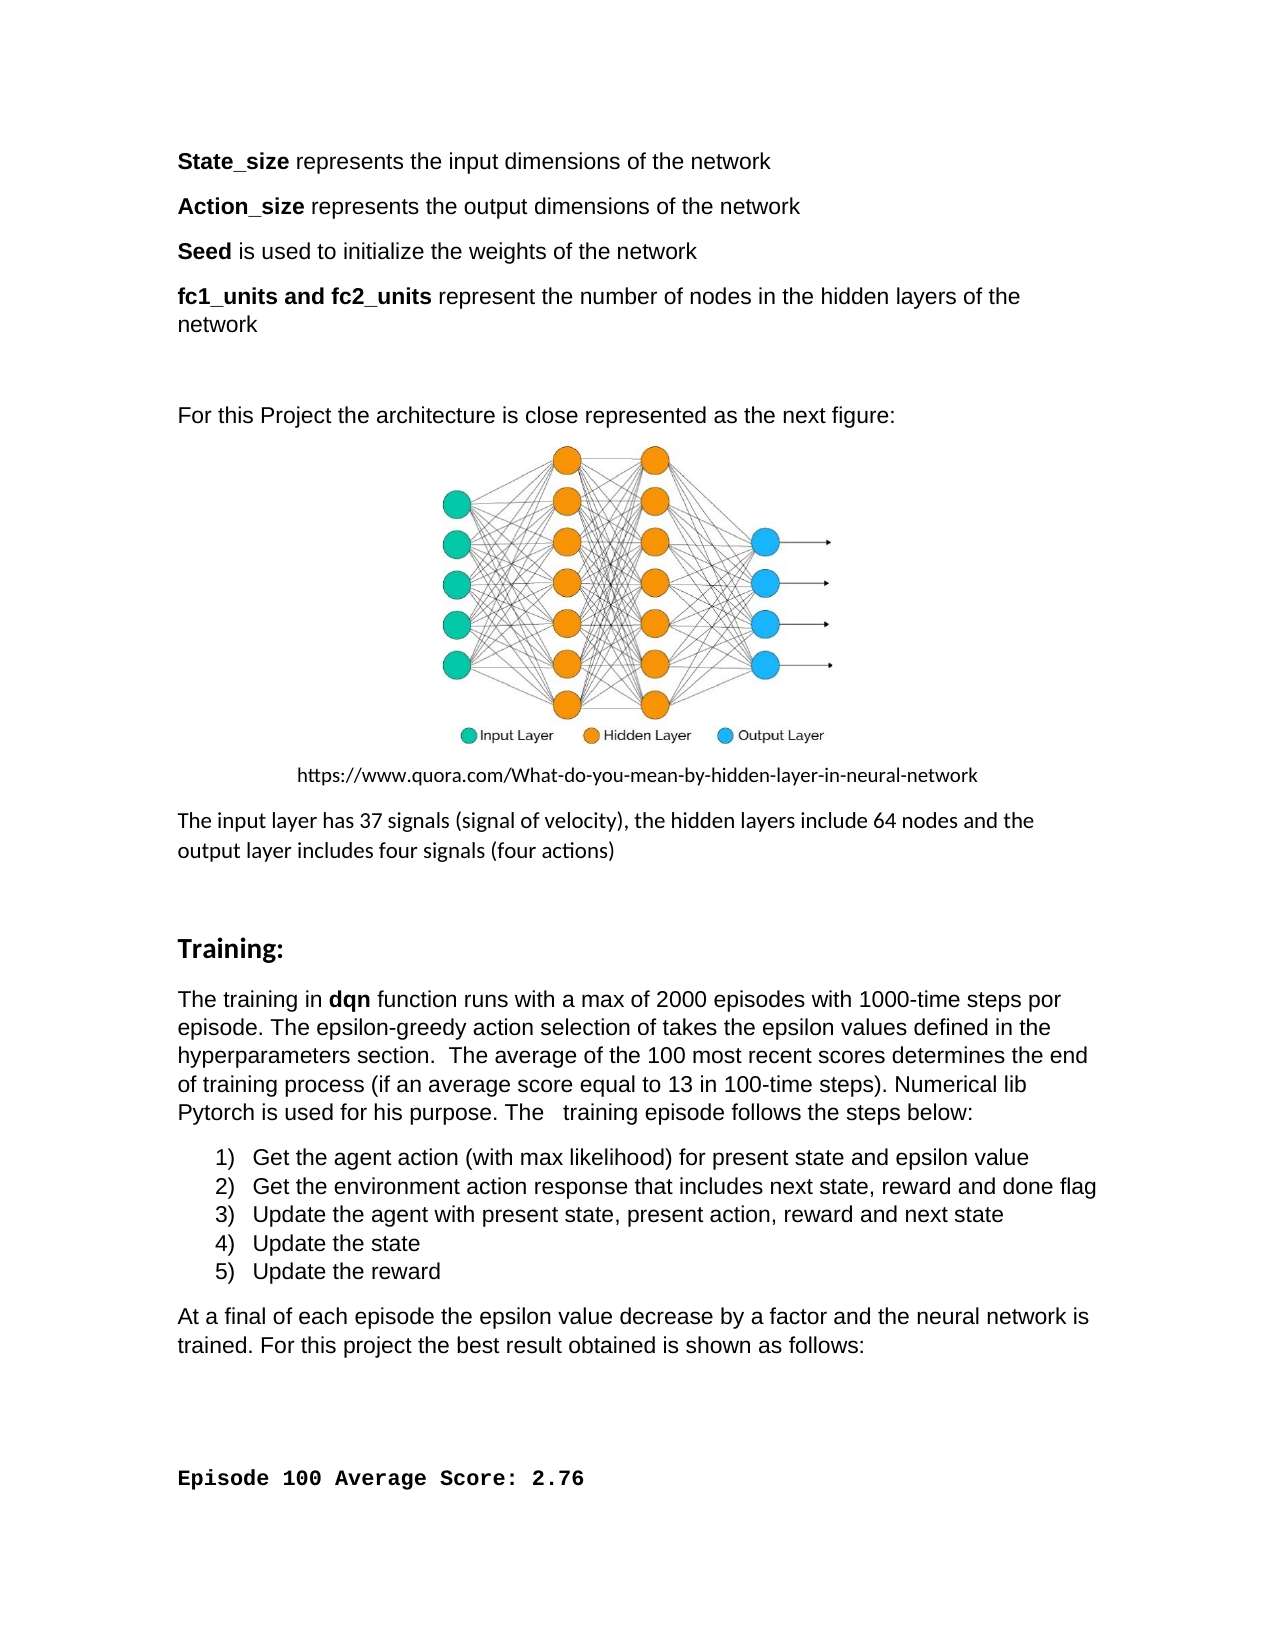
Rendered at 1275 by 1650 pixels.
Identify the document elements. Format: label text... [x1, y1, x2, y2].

list Get the agent action (with max likelihood) for present state and epsilon value [215, 1144, 1098, 1171]
list Update the agent with present state, present action, reward and next state [215, 1201, 1098, 1228]
text fc1_units and fc2_units represent the number of nodes in the hidden layers of the network [177, 283, 1098, 338]
text Training: [177, 930, 1098, 966]
text Episode 100 Average Score: 2.76 [177, 1467, 1098, 1492]
text Action_size represents the output dimensions of the network [177, 193, 1098, 219]
text State_size represents the input dimensions of the network [177, 148, 1098, 174]
list Get the environment action response that includes next state, reward and done flag [215, 1173, 1098, 1199]
picture [442, 446, 833, 744]
text The training in dqn function runs with a max of 2000 episodes with 1000-time steps por episode. The epsilon-greedy action selection of takes the epsilon values defined in the hyperparameters section. The average of the 100 most recent scores determines the end of training process (if an average score equal to 13 in 100-time steps). Numerical lib Pytorch is used for his purpose. The training episode follows the steps below: [177, 986, 1098, 1126]
list Update the reward [215, 1258, 1098, 1284]
text https://www.quora.com/What-do-you-mean-by-hidden-layer-in-neural-network [177, 762, 1098, 788]
text The input layer has 37 signals (signal of velocity), the hidden layers include 64 nodes and the output layer includes four signals (four actions) [177, 806, 1098, 865]
text For this Project the architecture is close represented as the next figure: [177, 402, 1098, 428]
text Seed is used to initialize the weights of the network [177, 238, 1098, 264]
list Update the state [215, 1230, 1098, 1256]
text At a final of each episode the epsilon value decrease by a factor and the neural network is trained. For this project the best result obtained is shown as follows: [177, 1303, 1098, 1358]
